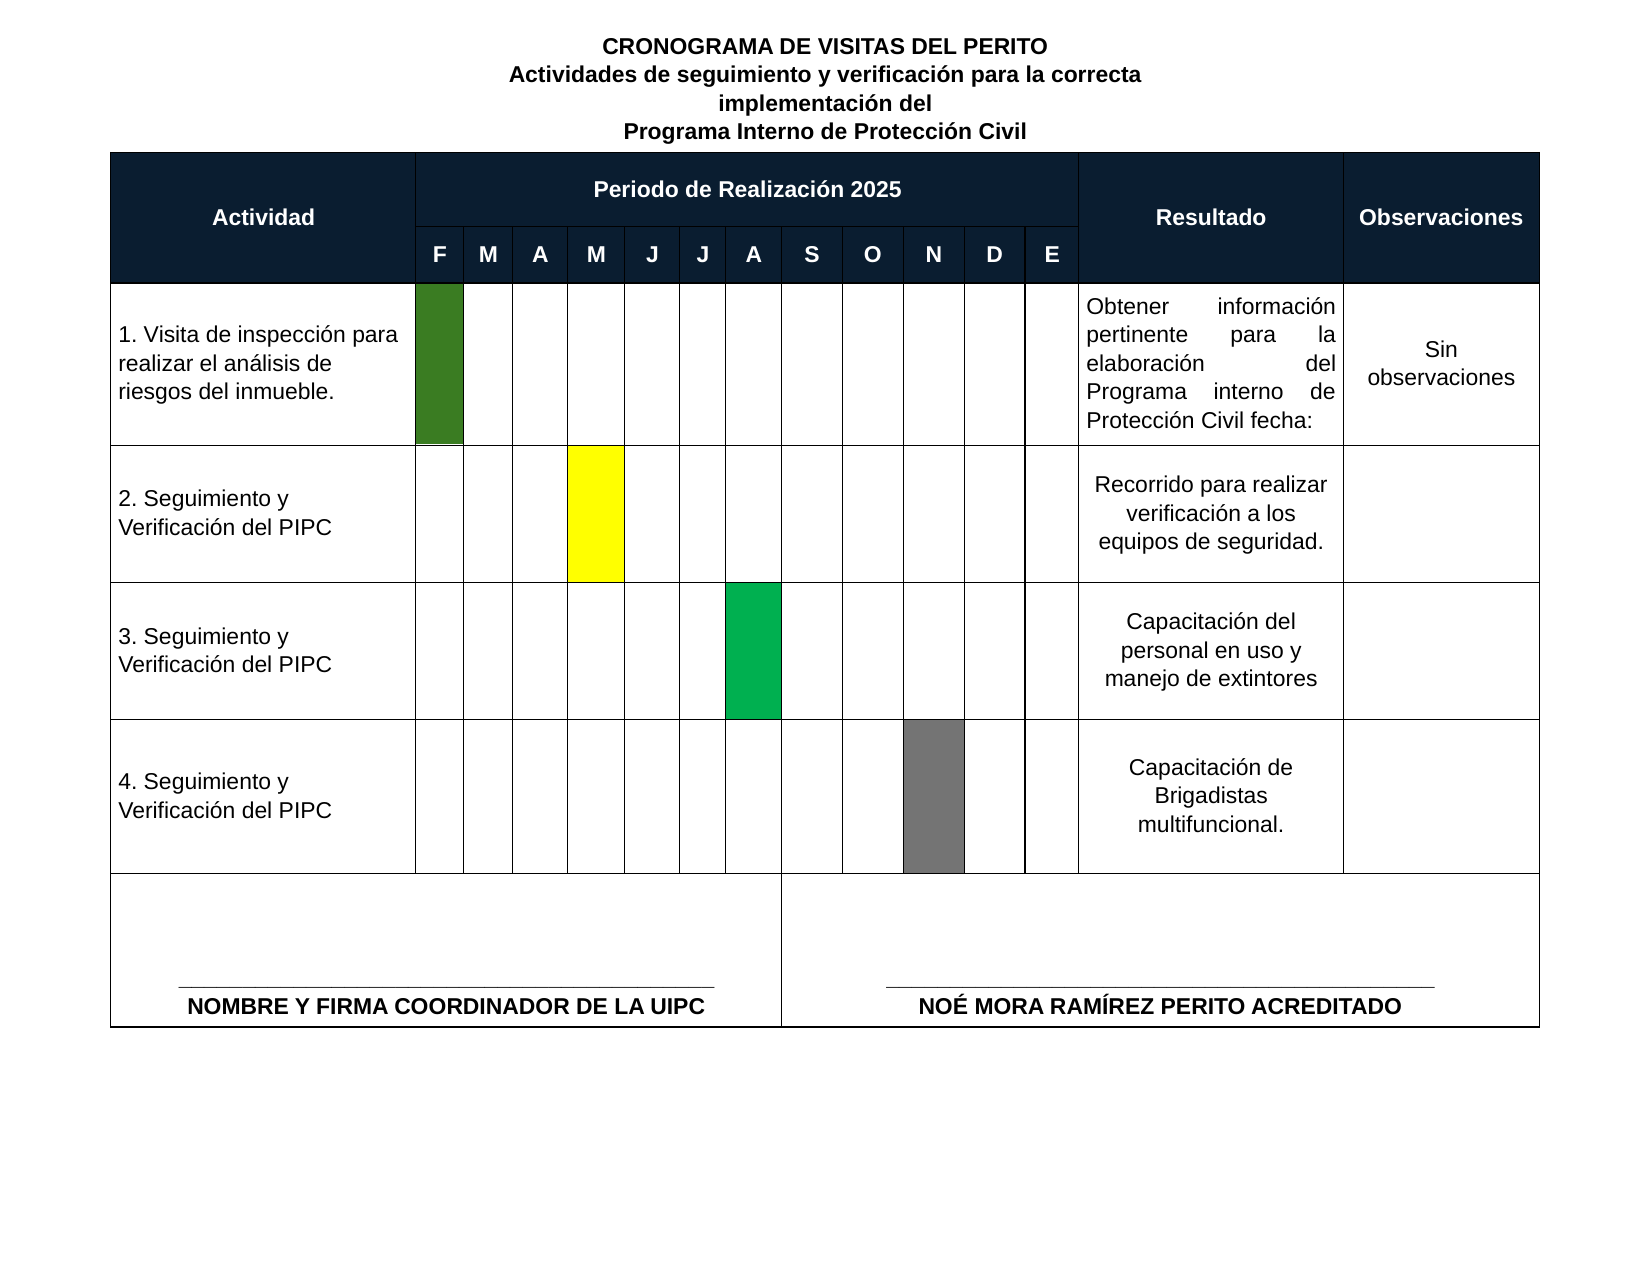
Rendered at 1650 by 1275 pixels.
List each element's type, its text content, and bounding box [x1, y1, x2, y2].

table_cell [782, 583, 842, 719]
table_cell O [843, 227, 903, 282]
table_cell [1026, 583, 1078, 719]
table_cell [416, 446, 463, 582]
table_cell [843, 446, 903, 582]
table_cell 1. Visita de inspección para realizar el análisis de riesgos del inmueble. [111, 284, 415, 444]
table_cell [416, 583, 463, 719]
table_cell [904, 284, 964, 444]
table_header Observaciones [1344, 153, 1539, 282]
table_cell [625, 284, 679, 444]
table_cell 2. Seguimiento y Verificación del PIPC [111, 446, 415, 582]
table_cell Obtener información pertinente para la elaboración del Programa interno de Protección Civil fecha: [1079, 284, 1343, 444]
table_cell [625, 583, 679, 719]
table_cell ___________________________________________ NOÉ MORA RAMÍREZ PERITO ACREDITADO [782, 874, 1539, 1026]
table_cell [464, 284, 512, 444]
table_cell [782, 720, 842, 873]
table_cell [726, 284, 781, 444]
table_cell Sin observaciones [1344, 284, 1539, 444]
table_cell [416, 720, 463, 873]
table_cell [568, 284, 624, 444]
table_cell [726, 583, 781, 719]
table_cell [416, 284, 463, 444]
table_cell N [904, 227, 964, 282]
table_cell [464, 720, 512, 873]
table_cell [1026, 720, 1078, 873]
table_cell [568, 446, 624, 582]
table_cell [625, 720, 679, 873]
table_cell [568, 583, 624, 719]
table_cell [1344, 446, 1539, 582]
table_cell [965, 284, 1024, 444]
table_cell [680, 446, 725, 582]
table_cell [904, 720, 964, 873]
table_cell [904, 583, 964, 719]
table_header Actividad [111, 153, 415, 282]
table_cell [726, 446, 781, 582]
table_cell [680, 720, 725, 873]
table_cell __________________________________________ NOMBRE Y FIRMA COORDINADOR DE LA UIPC [111, 874, 781, 1026]
table_cell F [416, 227, 463, 282]
table_cell [965, 446, 1024, 582]
table_cell [513, 284, 567, 444]
table_cell [680, 284, 725, 444]
table_cell [843, 583, 903, 719]
table_cell [904, 446, 964, 582]
table_cell [1026, 284, 1078, 444]
table_cell [782, 284, 842, 444]
table_header Resultado [1079, 153, 1343, 282]
table_cell [1026, 446, 1078, 582]
table_cell [680, 583, 725, 719]
table_cell [726, 720, 781, 873]
table_cell [965, 720, 1024, 873]
table_cell [625, 446, 679, 582]
table_cell D [965, 227, 1024, 282]
table_cell E [1026, 227, 1078, 282]
table_cell 4. Seguimiento y Verificación del PIPC [111, 720, 415, 873]
table_cell J [680, 227, 725, 282]
table_cell [1344, 583, 1539, 719]
table_cell [464, 583, 512, 719]
table_cell [568, 720, 624, 873]
table_cell Capacitación de Brigadistas multifuncional. [1079, 720, 1343, 873]
table_cell J [625, 227, 679, 282]
table_cell [843, 284, 903, 444]
table_cell A [513, 227, 567, 282]
table_header Periodo de Realización 2025 [416, 153, 1078, 226]
table_cell A [726, 227, 781, 282]
table_cell [965, 583, 1024, 719]
table_cell Recorrido para realizar verificación a los equipos de seguridad. [1079, 446, 1343, 582]
table_cell [464, 446, 512, 582]
table_cell [843, 720, 903, 873]
table_cell [513, 583, 567, 719]
table_cell [513, 720, 567, 873]
table_cell M [464, 227, 512, 282]
table_cell [513, 446, 567, 582]
table_cell [1344, 720, 1539, 873]
table_cell 3. Seguimiento y Verificación del PIPC [111, 583, 415, 719]
table_cell S [782, 227, 842, 282]
table_cell M [568, 227, 624, 282]
table_cell Capacitación del personal en uso y manejo de extintores [1079, 583, 1343, 719]
table_cell [782, 446, 842, 582]
